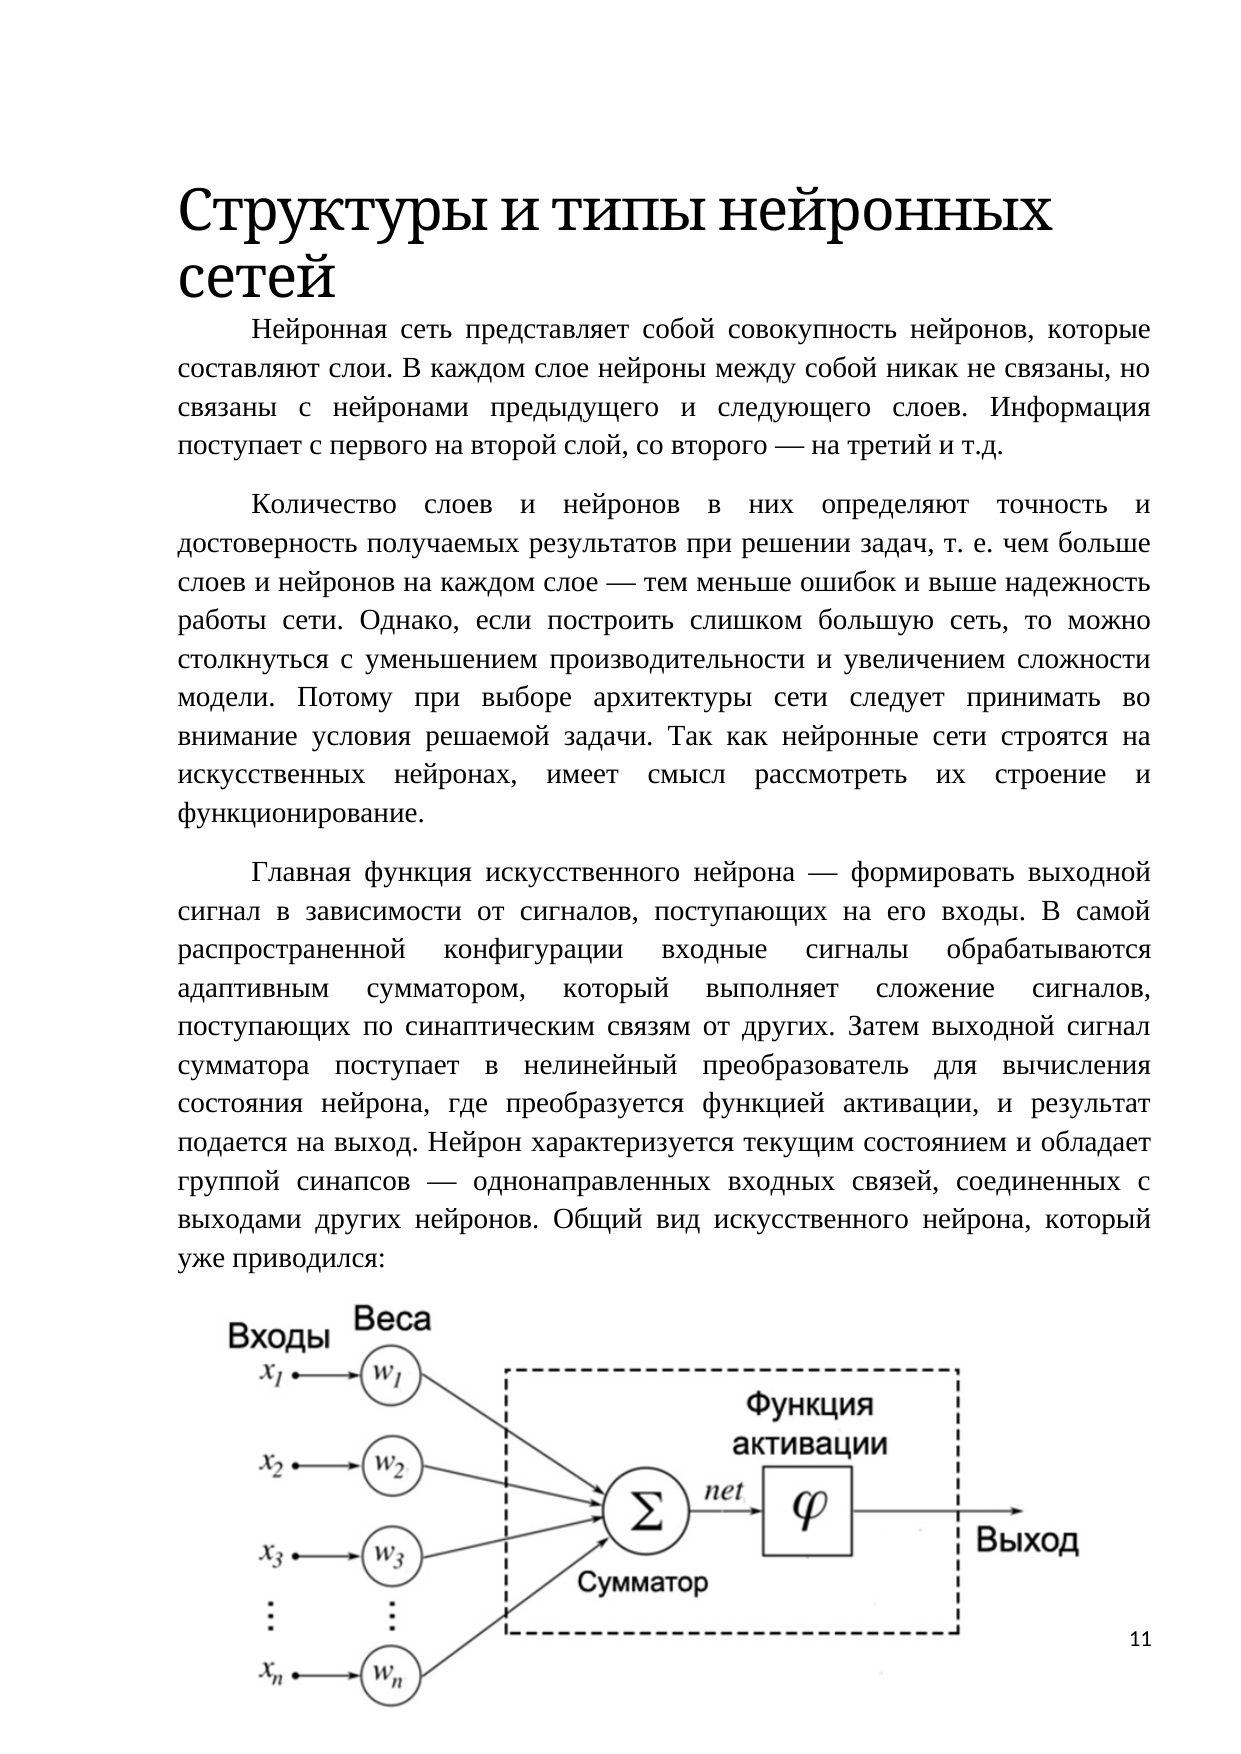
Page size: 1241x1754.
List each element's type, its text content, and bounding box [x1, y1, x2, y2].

text Количество слоев и нейронов в них определяют точность и достоверность получаемых результатов при решении задач, т. е. чем больше слоев и нейронов на каждом слое — тем меньше ошибок и выше надежность работы сети. Однако, если построить слишком большую сеть, то можно столкнуться с уменьшением производительности и увеличением сложности модели. Потому при выборе архитектуры сети следует принимать во внимание условия решаемой задачи. Так как нейронные сети строятся на искусственных нейронах, имеет смысл рассмотреть их строение и функционирование. [177, 487, 1152, 828]
text Нейронная сеть представляет собой совокупность нейронов, которые составляют слои. В каждом слое нейроны между собой никак не связаны, но связаны с нейронами предыдущего и следующего слоев. Информация поступает с первого на второй слой, со второго — на третий и т.д. [177, 312, 1152, 461]
picture [221, 1296, 1090, 1713]
text Главная функция искусственного нейрона — формировать выходной сигнал в зависимости от сигналов, поступающих на его входы. В самой распространенной конфигурации входные сигналы обрабатываются адаптивным сумматором, который выполняет сложение сигналов, поступающих по синаптическим связям от других. Затем выходной сигнал сумматора поступает в нелинейный преобразователь для вычисления состояния нейрона, где преобразуется функцией активации, и результат подается на выход. Нейрон характеризуется текущим состоянием и обладает группой синапсов — однонаправленных входных связей, соединенных с выходами других нейронов. Общий вид искусственного нейрона, который уже приводился: [177, 854, 1152, 1273]
title Структуры и типы нейронных сетей [177, 177, 1152, 312]
